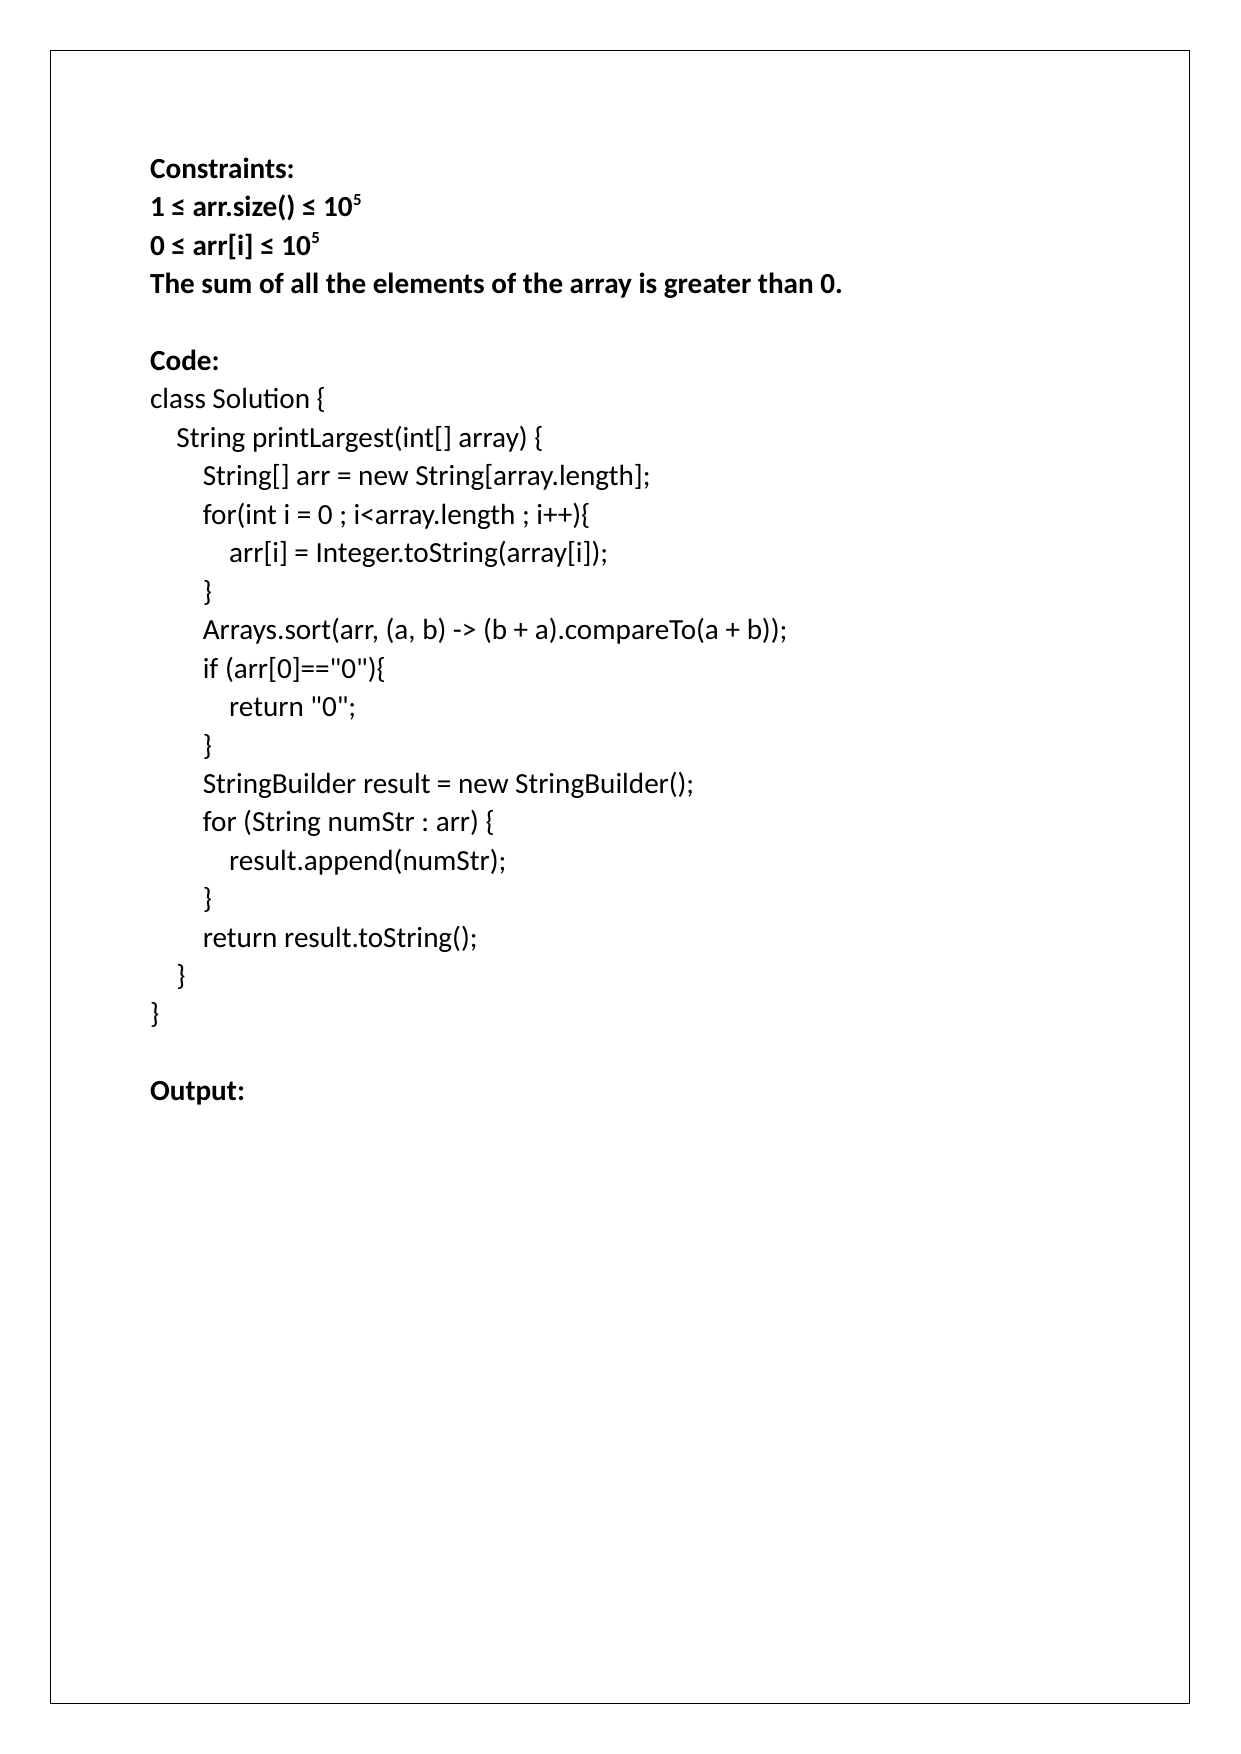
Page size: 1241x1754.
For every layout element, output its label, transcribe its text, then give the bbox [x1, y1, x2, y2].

text } [150, 996, 1090, 1031]
text return "0"; [150, 688, 1090, 724]
text Code: [150, 342, 1090, 378]
text class Solution { [150, 381, 1090, 416]
text if (arr[0]=="0"){ [150, 650, 1090, 685]
text String printLargest(int[] array) { [150, 419, 1090, 455]
text for(int i = 0 ; i<array.length ; i++){ [150, 496, 1090, 532]
text StringBuilder result = new StringBuilder(); [150, 765, 1090, 801]
text } [150, 727, 1090, 762]
text } [150, 880, 1090, 916]
text } [150, 957, 1090, 993]
text Arrays.sort(arr, (a, b) -> (b + a).compareTo(a + b)); [150, 611, 1090, 647]
text result.append(numStr); [150, 842, 1090, 877]
text String[] arr = new String[array.length]; [150, 457, 1090, 493]
text } [150, 573, 1090, 608]
text Constraints: 1 ≤ arr.size() ≤ 105 0 ≤ arr[i] ≤ 105 The sum of all the elements of the array is greater than 0. [150, 150, 1090, 301]
text Output: [150, 1072, 1090, 1108]
text for (String numStr : arr) { [150, 803, 1090, 839]
text return result.toString(); [150, 919, 1090, 954]
text arr[i] = Integer.toString(array[i]); [150, 534, 1090, 570]
